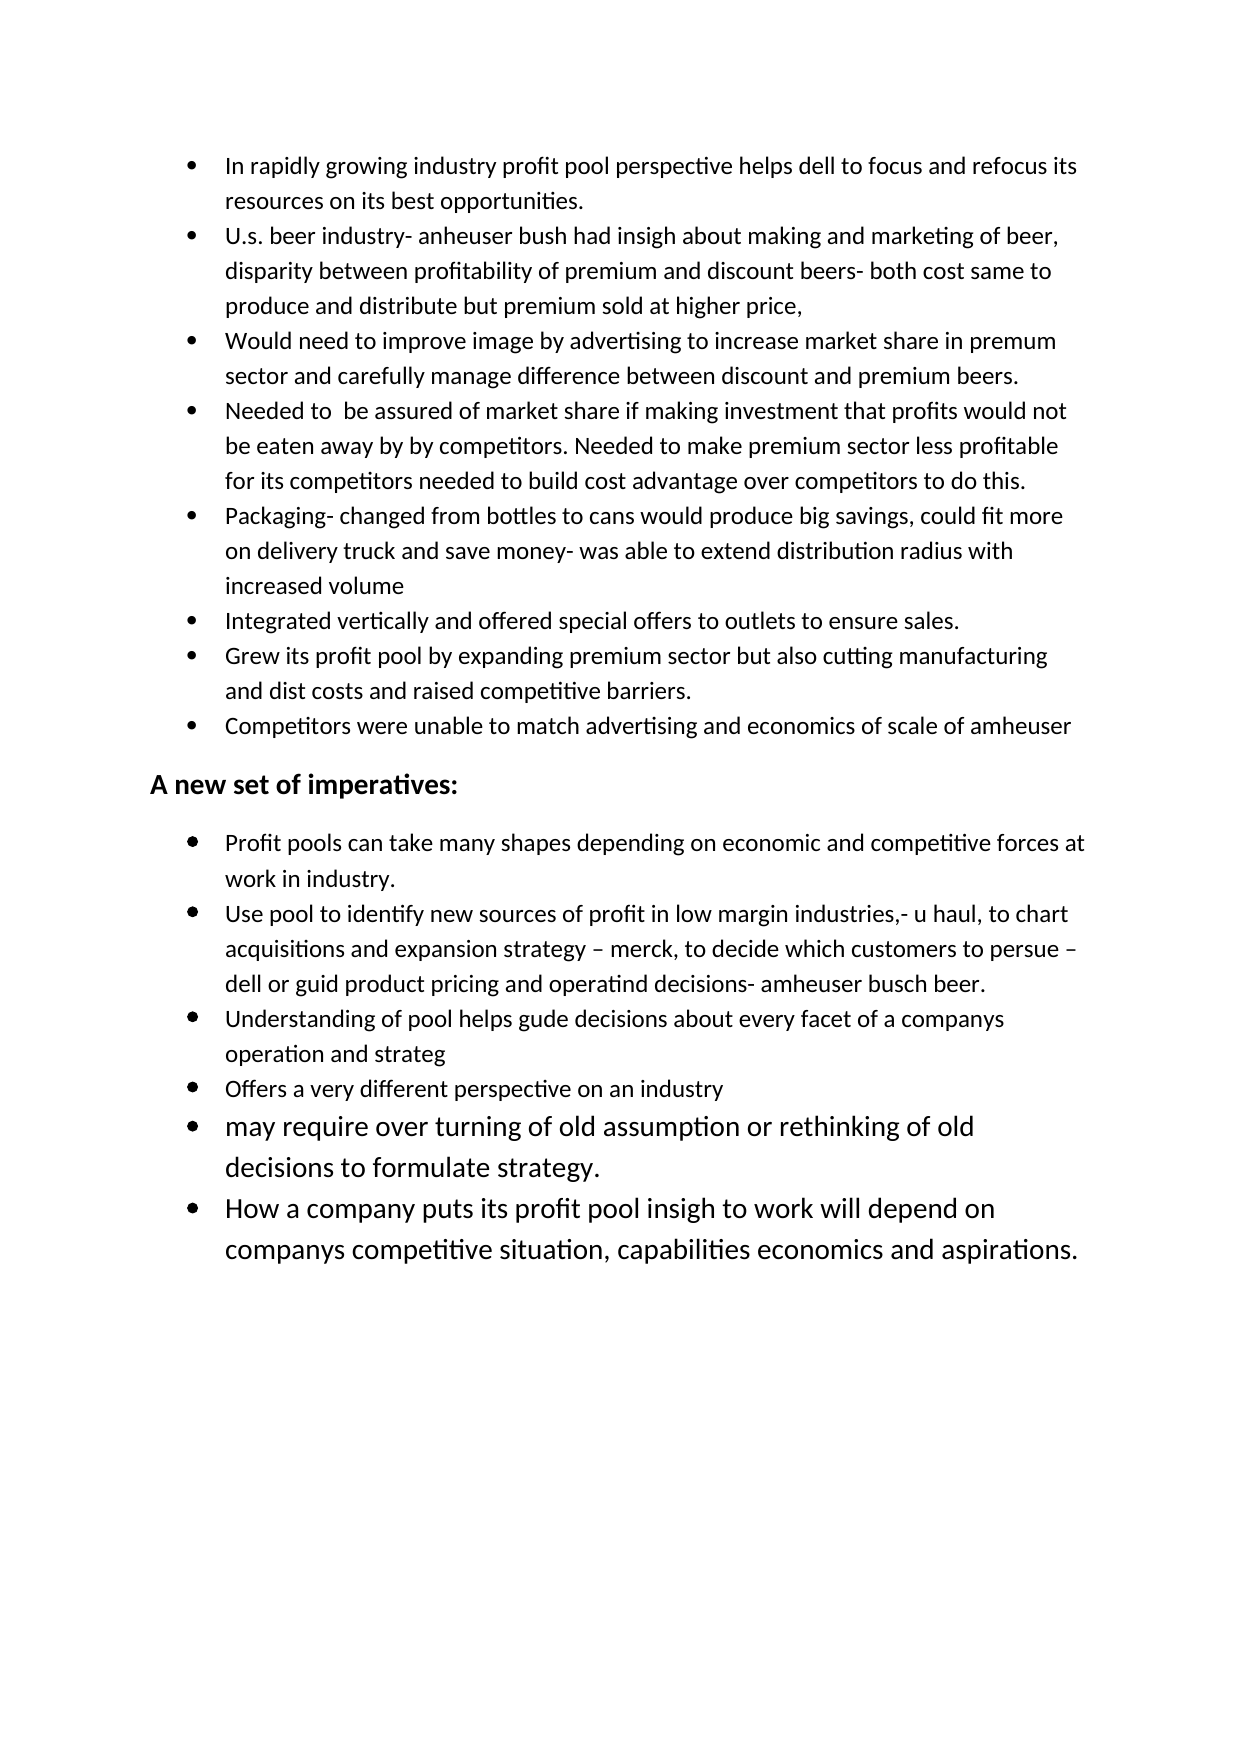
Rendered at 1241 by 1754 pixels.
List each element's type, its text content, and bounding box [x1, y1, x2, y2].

list Profit pools can take many shapes depending on economic and competitive forces at work in industry. [187, 828, 1090, 893]
list U.s. beer industry- anheuser bush had insigh about making and marketing of beer, disparity between profitability of premium and discount beers- both cost same to produce and distribute but premium sold at higher price, [187, 220, 1090, 321]
list Packaging- changed from bottles to cans would produce big savings, could fit more on delivery truck and save money- was able to extend distribution radius with increased volume [187, 500, 1090, 601]
list In rapidly growing industry profit pool perspective helps dell to focus and refocus its resources on its best opportunities. [187, 150, 1090, 216]
list Competitors were unable to match advertising and economics of scale of amheuser [187, 710, 1090, 741]
list Understanding of pool helps gude decisions about every facet of a companys operation and strateg [187, 1003, 1090, 1068]
list Offers a very different perspective on an industry [187, 1073, 1090, 1103]
list Needed to be assured of market share if making investment that profits would not be eaten away by by competitors. Needed to make premium sector less profitable for its competitors needed to build cost advantage over competitors to do this. [187, 395, 1090, 496]
list Use pool to identify new sources of profit in low margin industries,- u haul, to chart acquisitions and expansion strategy – merck, to decide which customers to persue – dell or guid product pricing and operatind decisions- amheuser busch beer. [187, 898, 1090, 998]
text A new set of imperatives: [150, 766, 1090, 801]
list How a company puts its profit pool insigh to work will depend on companys competitive situation, capabilities economics and aspirations. [187, 1190, 1090, 1267]
list Would need to improve image by advertising to increase market share in premum sector and carefully manage difference between discount and premium beers. [187, 325, 1090, 391]
list Integrated vertically and offered special offers to outlets to ensure sales. [187, 605, 1090, 636]
list Grew its profit pool by expanding premium sector but also cutting manufacturing and dist costs and raised competitive barriers. [187, 640, 1090, 706]
list may require over turning of old assumption or rethinking of old decisions to formulate strategy. [187, 1108, 1090, 1185]
